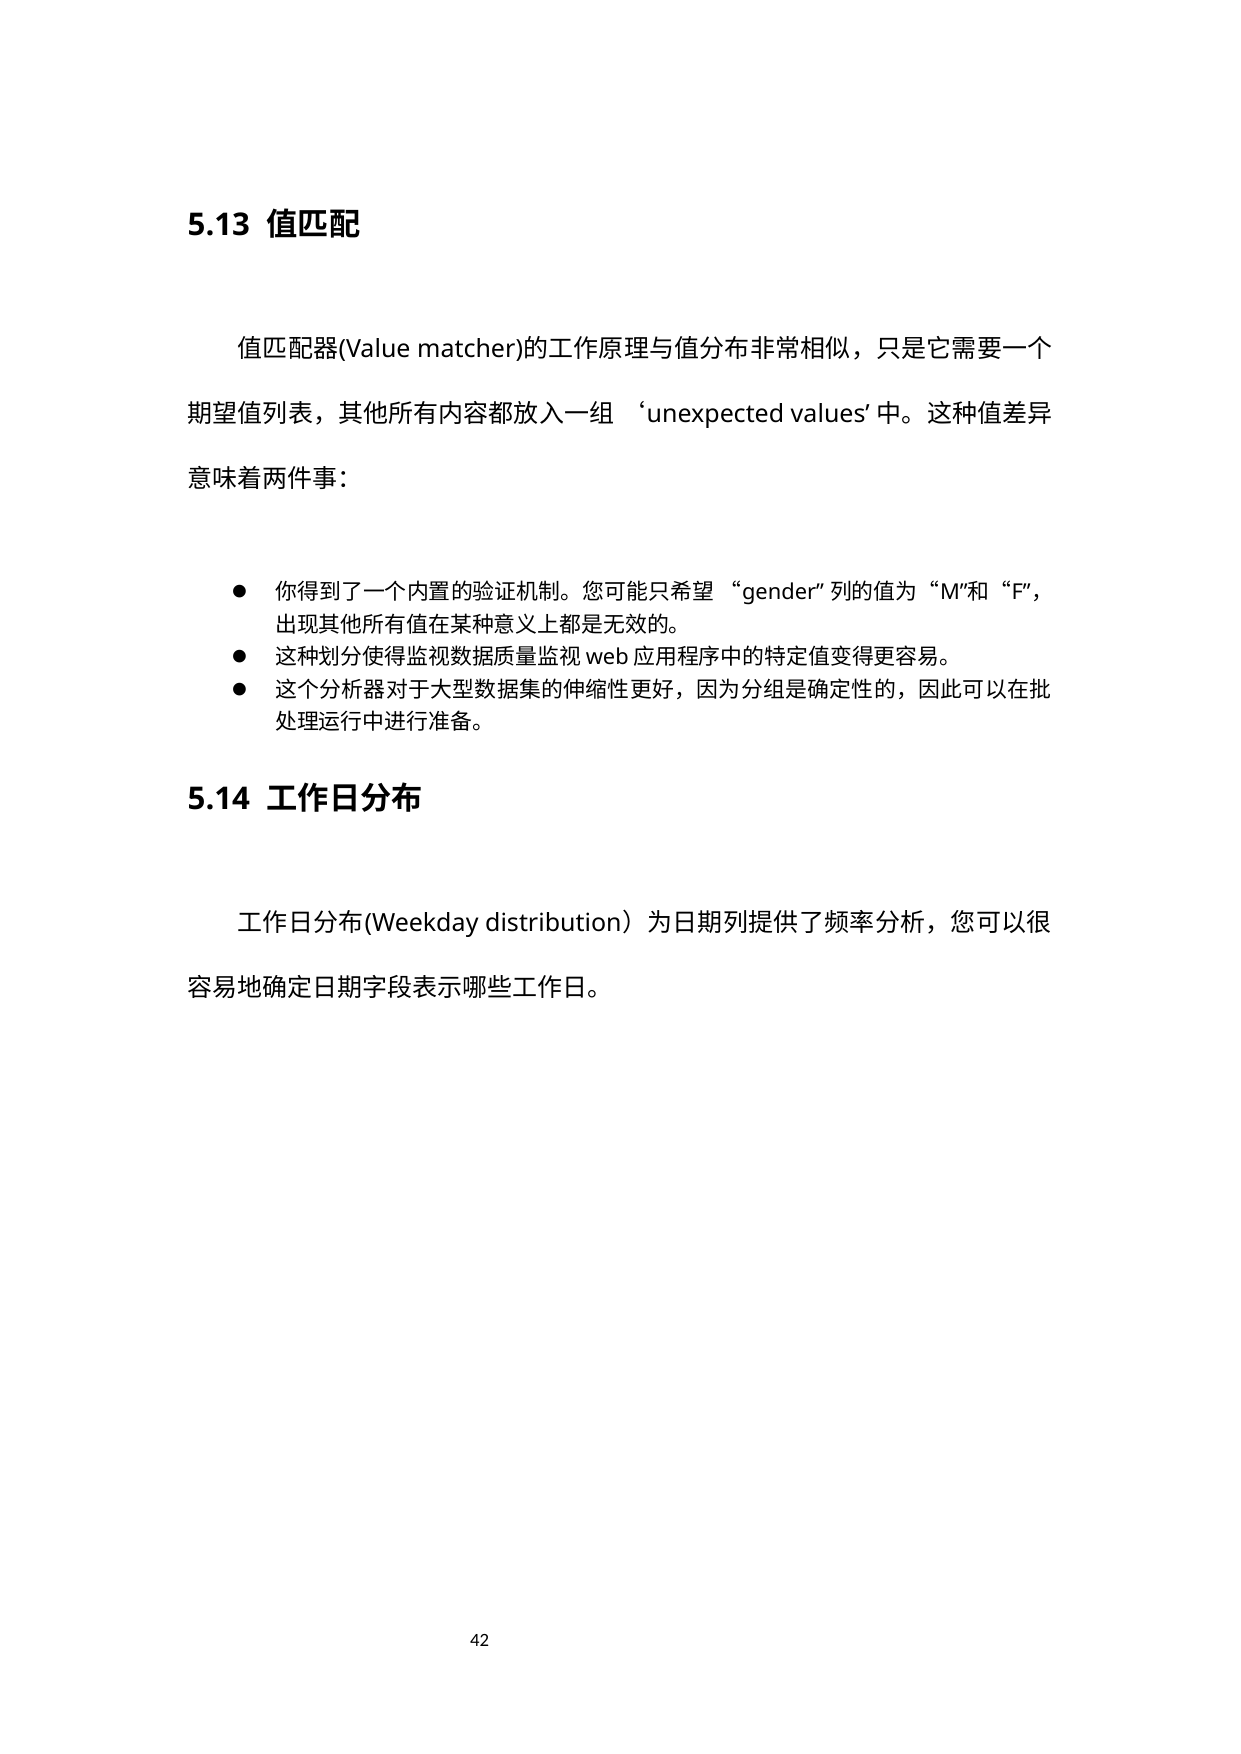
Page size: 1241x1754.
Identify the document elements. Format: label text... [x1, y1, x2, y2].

list 这个分析器对于大型数据集的伸缩性更好，因为分组是确定性的，因此可以在批处理运行中进行准备。 [231, 671, 1053, 736]
list 工作日分布(Weekday distribution）为日期列提供了频率分析，您可以很容易地确定日期字段表示哪些工作日。 [187, 888, 1053, 1018]
subtitle 工作日分布 [187, 763, 1053, 828]
subtitle 值匹配 [187, 189, 1053, 254]
list 值匹配器(Value matcher)的工作原理与值分布非常相似，只是它需要一个期望值列表，其他所有内容都放入一组 ‘unexpected values’ 中。这种值差异意味着两件事： [187, 314, 1053, 509]
list 这种划分使得监视数据质量监视web应用程序中的特定值变得更容易。 [231, 639, 1053, 671]
list 你得到了一个内置的验证机制。您可能只希望 “gender” 列的值为“M”和“F”，出现其他所有值在某种意义上都是无效的。 [231, 574, 1053, 639]
